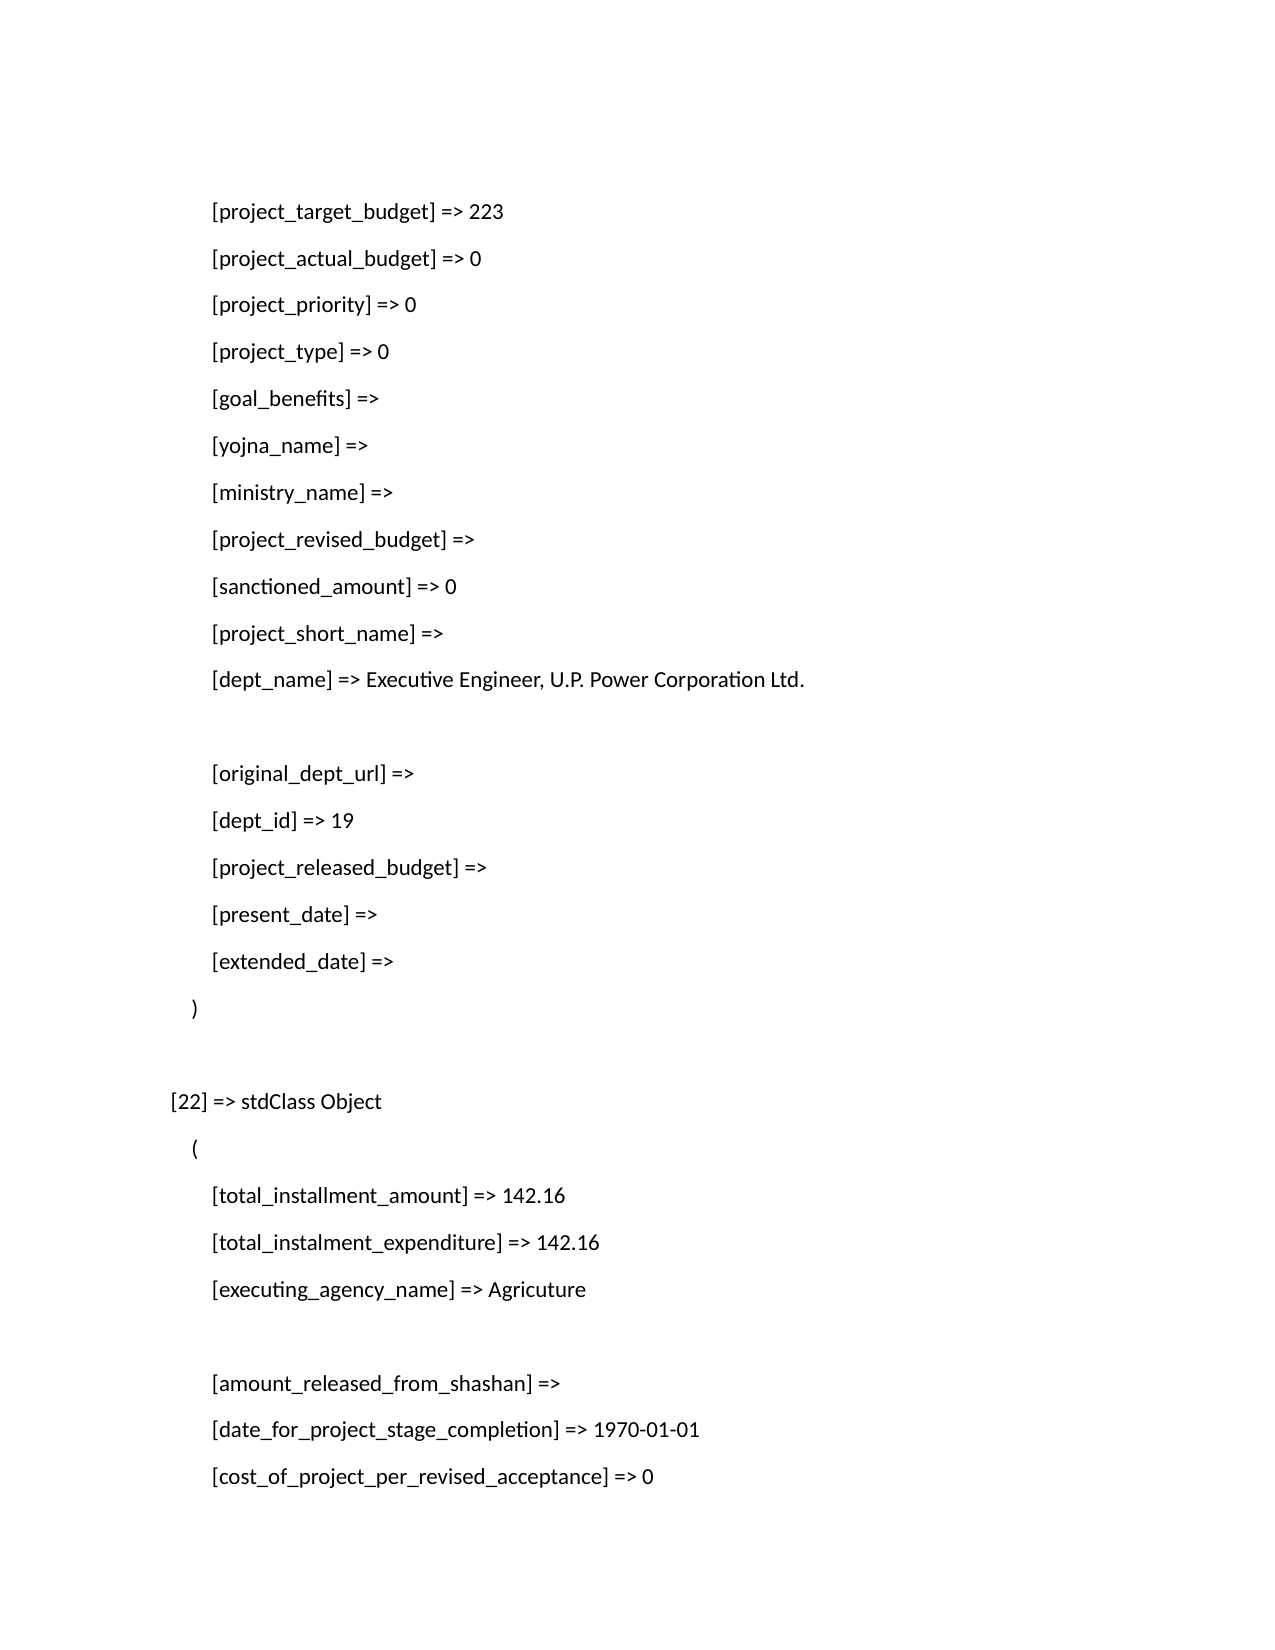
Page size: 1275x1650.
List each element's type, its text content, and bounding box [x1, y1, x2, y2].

text [project_actual_budget] => 0 [150, 244, 1125, 272]
text [cost_of_project_per_revised_acceptance] => 0 [150, 1462, 1125, 1491]
text [total_installment_amount] => 142.16 [150, 1181, 1125, 1209]
text [dept_name] => Executive Engineer, U.P. Power Corporation Ltd. [150, 666, 1125, 694]
text [executing_agency_name] => Agricuture [150, 1275, 1125, 1303]
text [goal_benefits] => [150, 384, 1125, 412]
text [ministry_name] => [150, 478, 1125, 506]
text [yojna_name] => [150, 431, 1125, 459]
text [total_instalment_expenditure] => 142.16 [150, 1228, 1125, 1256]
text [project_priority] => 0 [150, 291, 1125, 319]
text [original_dept_url] => [150, 759, 1125, 787]
text [project_released_budget] => [150, 853, 1125, 881]
text ( [150, 1134, 1125, 1162]
text [present_date] => [150, 900, 1125, 928]
text [amount_released_from_shashan] => [150, 1369, 1125, 1397]
text [22] => stdClass Object [150, 1087, 1125, 1116]
text ) [150, 994, 1125, 1022]
text [extended_date] => [150, 947, 1125, 975]
text [project_short_name] => [150, 619, 1125, 647]
text [project_type] => 0 [150, 337, 1125, 366]
text [project_target_budget] => 223 [150, 197, 1125, 225]
text [dept_id] => 19 [150, 806, 1125, 834]
text [project_revised_budget] => [150, 525, 1125, 553]
text [sanctioned_amount] => 0 [150, 572, 1125, 600]
text [date_for_project_stage_completion] => 1970-01-01 [150, 1416, 1125, 1444]
